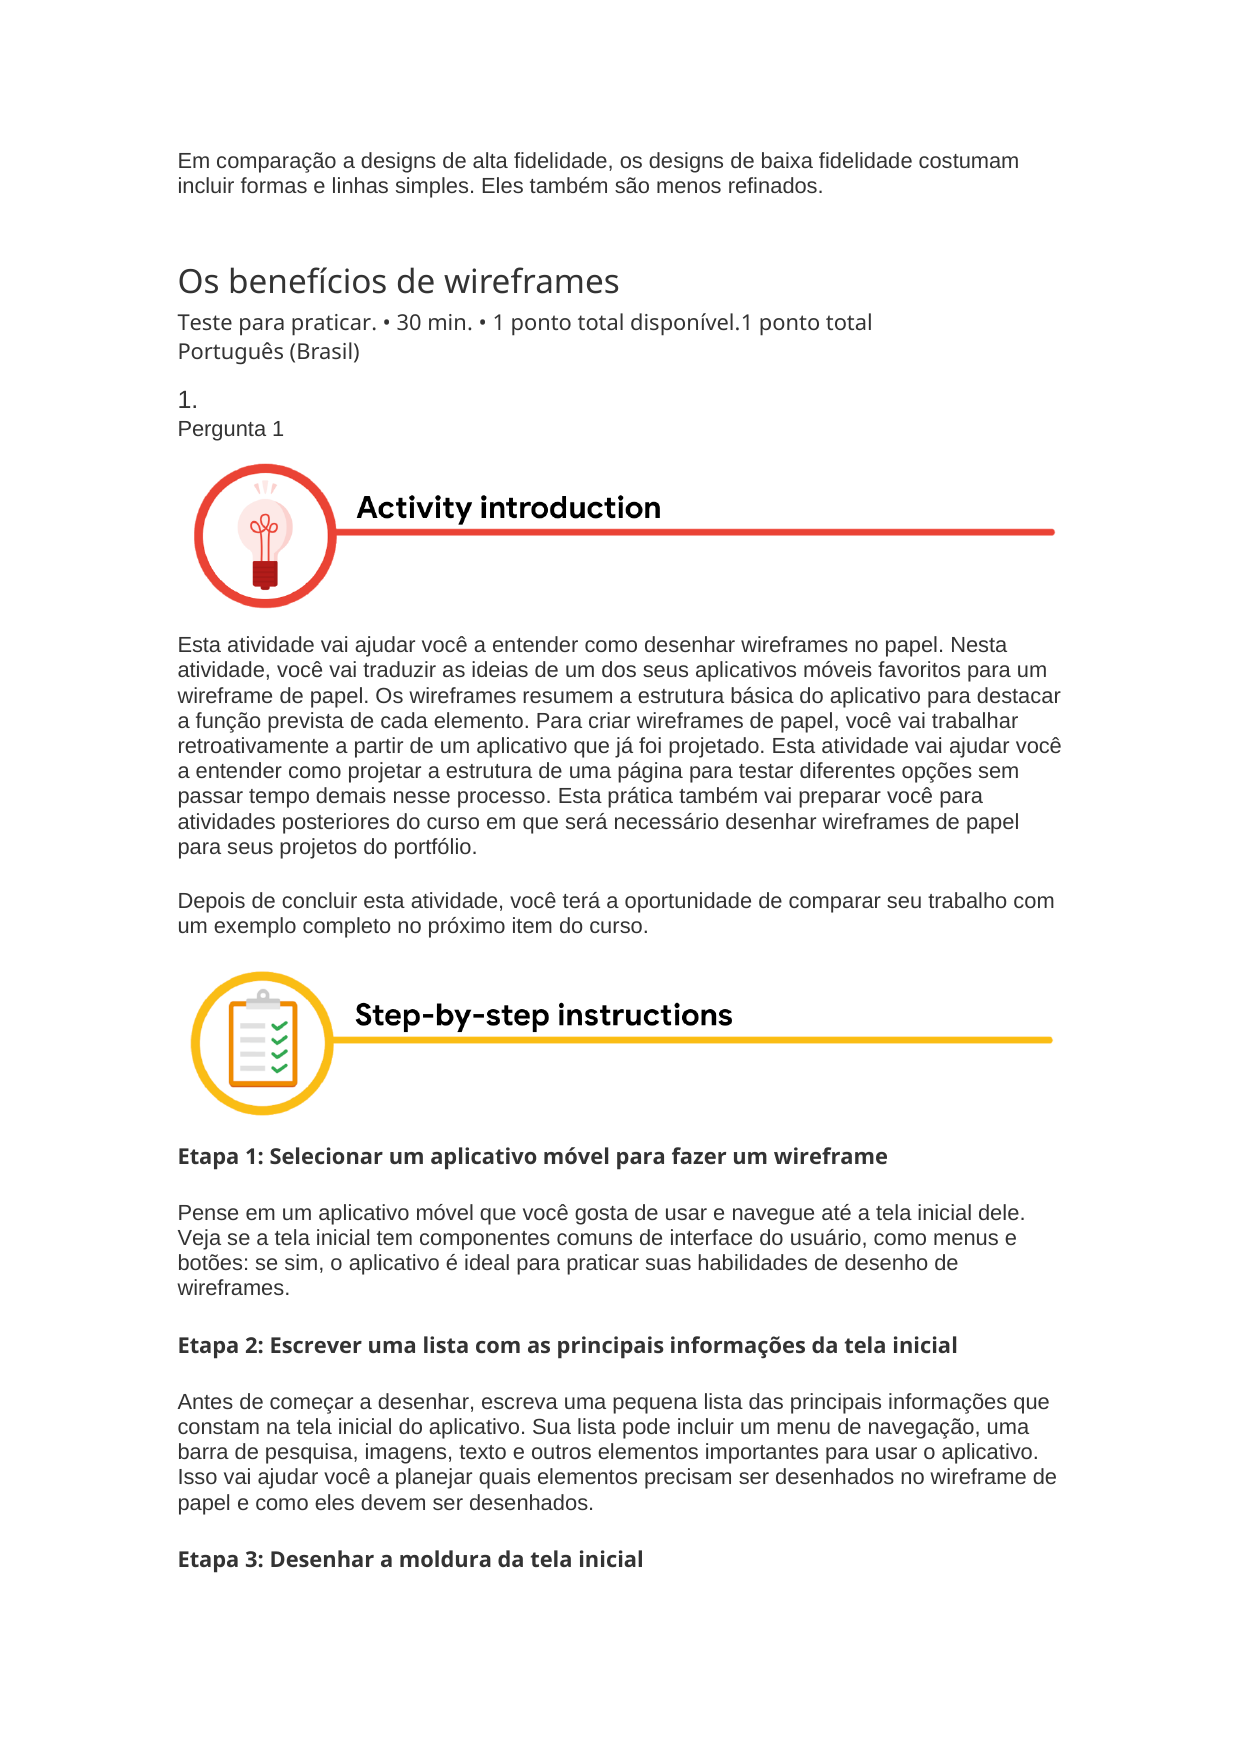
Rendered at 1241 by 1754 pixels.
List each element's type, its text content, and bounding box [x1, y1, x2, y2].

picture [177, 460, 1063, 614]
subtitle Os benefícios de wireframes [177, 257, 1063, 303]
text Português (Brasil) [177, 336, 1063, 366]
text Pergunta 1 [177, 416, 1063, 441]
text Teste para praticar. • 30 min. • 1 ponto total disponível.1 ponto total [177, 306, 1063, 336]
text Depois de concluir esta atividade, você terá a oportunidade de comparar seu trabalho com um exemplo completo no próximo item do curso. [177, 888, 1063, 939]
text Etapa 1: Selecionar um aplicativo móvel para fazer um wireframe [177, 1141, 1063, 1170]
text Etapa 3: Desenhar a moldura da tela inicial [177, 1544, 1063, 1573]
text Etapa 2: Escrever uma lista com as principais informações da tela inicial [177, 1329, 1063, 1359]
picture [177, 967, 1063, 1122]
text Em comparação a designs de alta fidelidade, os designs de baixa fidelidade costumam incluir formas e linhas simples. Eles também são menos refinados. [177, 148, 1063, 198]
subtitle 1. [177, 385, 1063, 414]
text Pense em um aplicativo móvel que você gosta de usar e navegue até a tela inicial dele. Veja se a tela inicial tem componentes comuns de interface do usuário, como menus e botões: se sim, o aplicativo é ideal para praticar suas habilidades de desenho de wireframes. [177, 1199, 1063, 1300]
text Esta atividade vai ajudar você a entender como desenhar wireframes no papel. Nesta atividade, você vai traduzir as ideias de um dos seus aplicativos móveis favoritos para um wireframe de papel. Os wireframes resumem a estrutura básica do aplicativo para destacar a função prevista de cada elemento. Para criar wireframes de papel, você vai trabalhar retroativamente a partir de um aplicativo que já foi projetado. Esta atividade vai ajudar você a entender como projetar a estrutura de uma página para testar diferentes opções sem passar tempo demais nesse processo. Esta prática também vai preparar você para atividades posteriores do curso em que será necessário desenhar wireframes de papel para seus projetos do portfólio. [177, 632, 1063, 859]
text Antes de começar a desenhar, escreva uma pequena lista das principais informações que constam na tela inicial do aplicativo. Sua lista pode incluir um menu de navegação, uma barra de pesquisa, imagens, texto e outros elementos importantes para usar o aplicativo. Isso vai ajudar você a planejar quais elementos precisam ser desenhados no wireframe de papel e como eles devem ser desenhados. [177, 1388, 1063, 1514]
